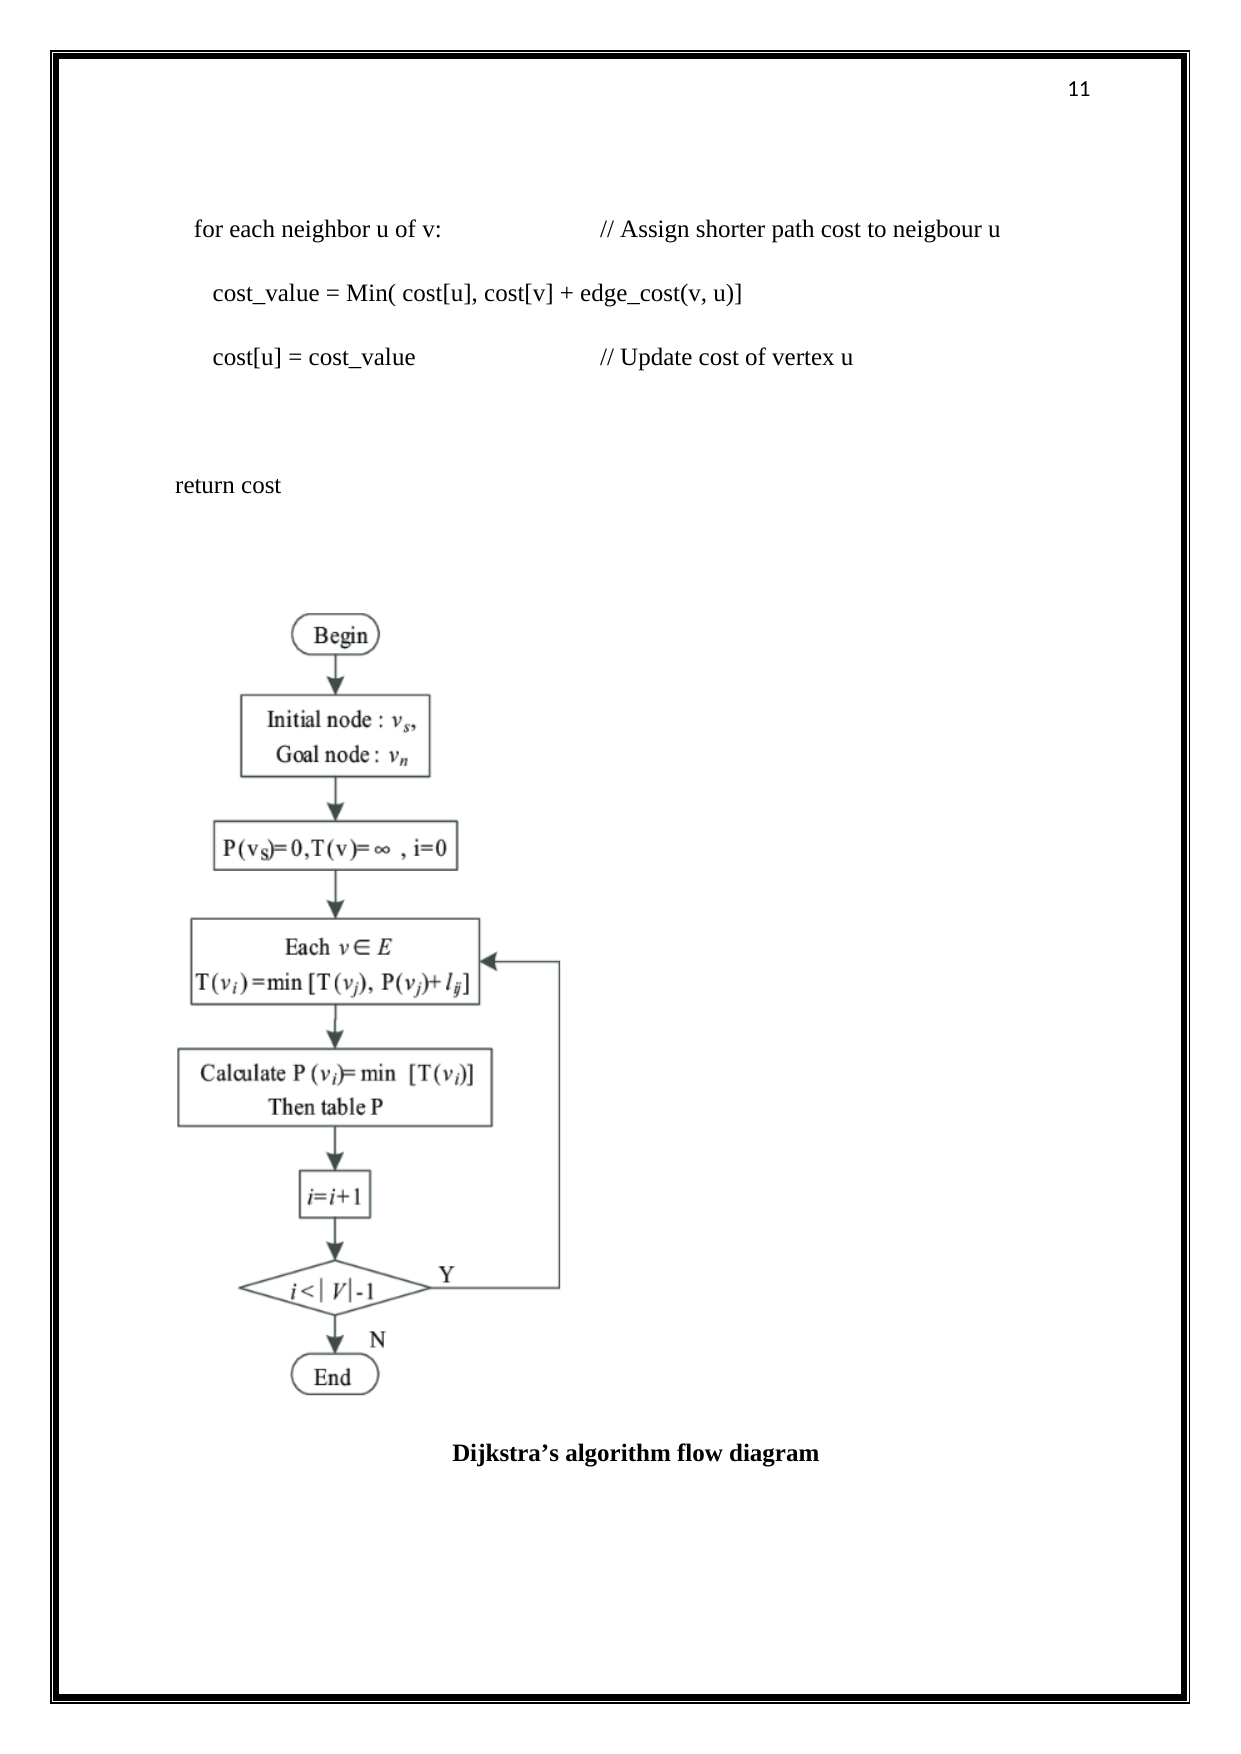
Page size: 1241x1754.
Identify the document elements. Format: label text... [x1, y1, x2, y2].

text cost_value = Min( cost[u], cost[v] + edge_cost(v, u)] [150, 278, 1090, 307]
text cost[u] = cost_value // Update cost of vertex u [150, 342, 1090, 371]
text Dijkstra’s algorithm flow diagram [150, 1438, 1090, 1467]
picture [150, 597, 604, 1404]
text for each neighbor u of v: // Assign shorter path cost to neigbour u [150, 214, 1090, 243]
text return cost [150, 470, 1090, 498]
